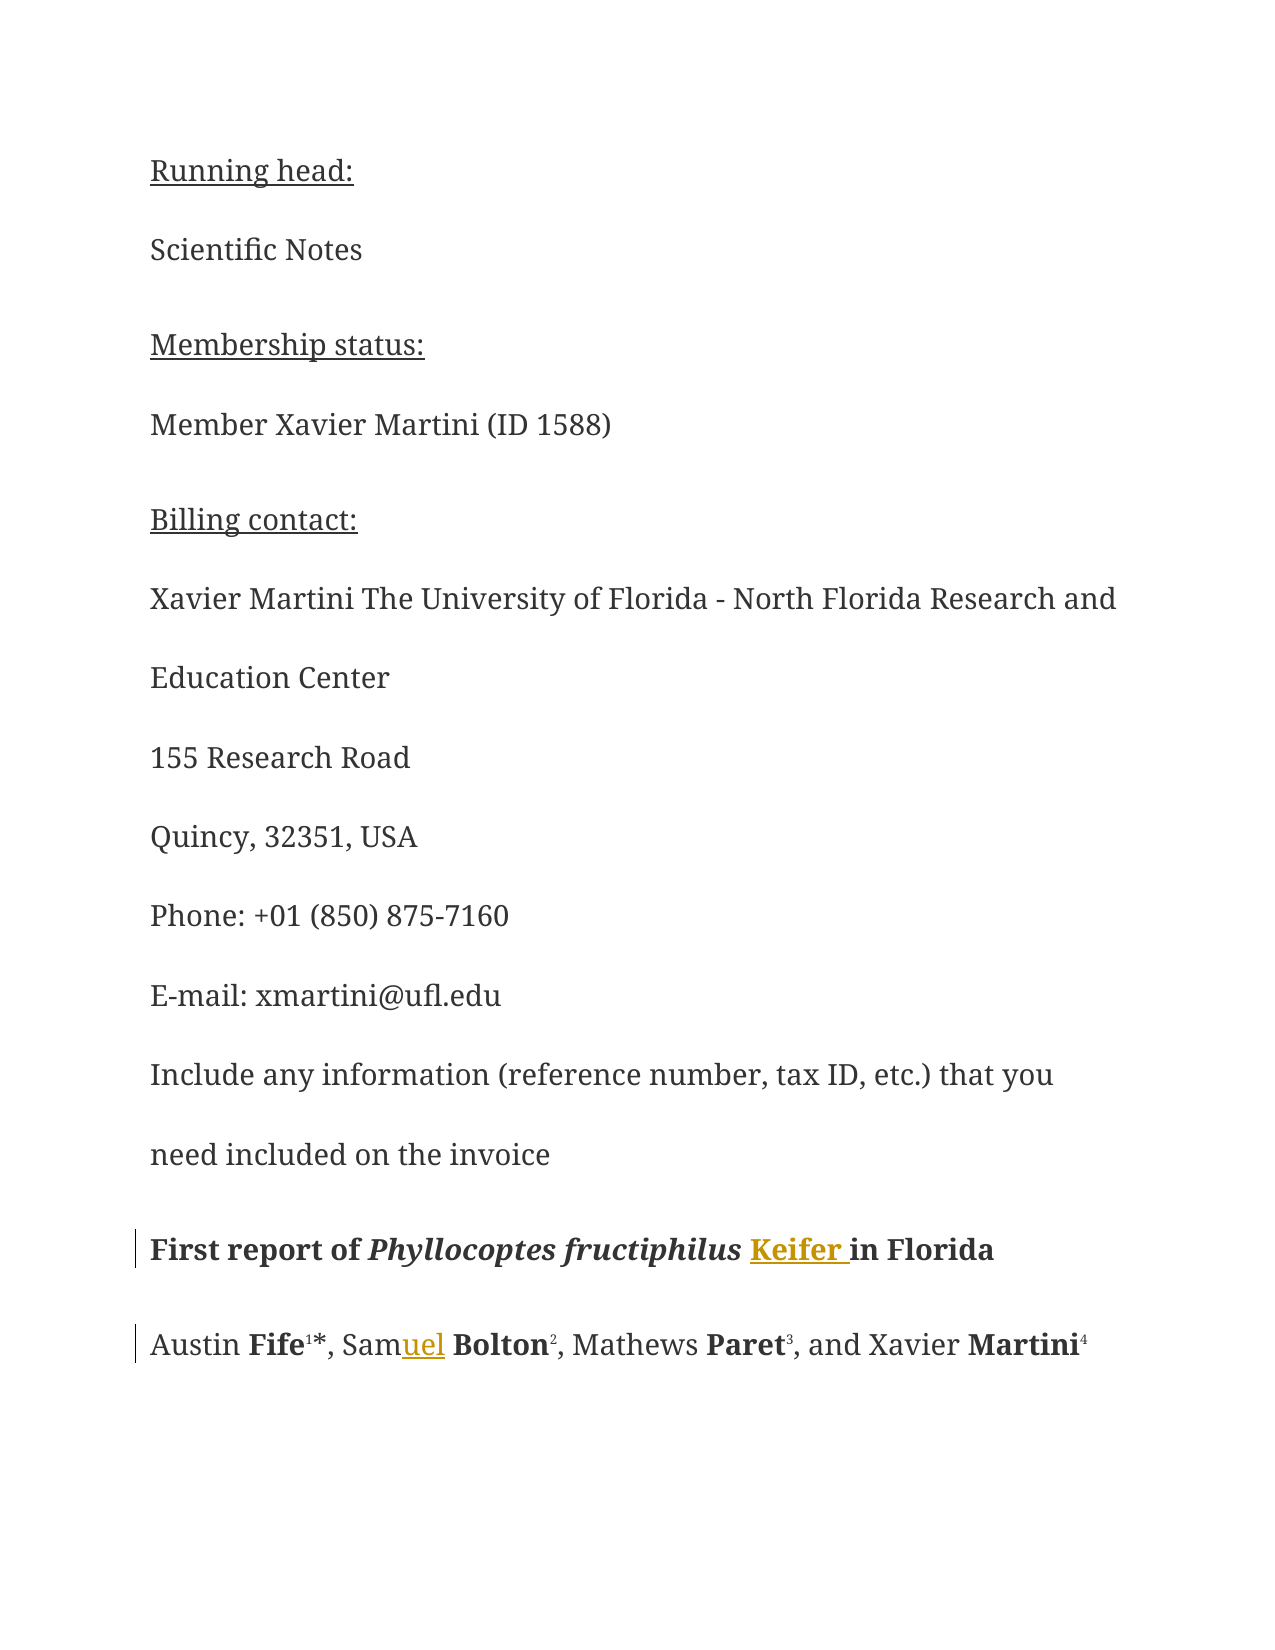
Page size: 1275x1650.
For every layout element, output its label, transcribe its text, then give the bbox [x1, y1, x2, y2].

text Running head: Scientific Notes [150, 150, 1125, 269]
text First report of Phyllocoptes fructiphilus in Florida [150, 1229, 1125, 1268]
text Billing contact: Xavier Martini The University of Florida - North Florida Research and Education Center 155 Research Road Quincy, 32351, USA Phone: +01 (850) 875-7160 E-mail: xmartini@ufl.edu Include any information (reference number, tax ID, etc.) that you need included on the invoice [150, 499, 1125, 1173]
text Membership status: Member Xavier Martini (ID 1588) [150, 324, 1125, 443]
text Austin Fife1*, Sam Bolton2, Mathews Paret3, and Xavier Martini4 [150, 1324, 1125, 1363]
